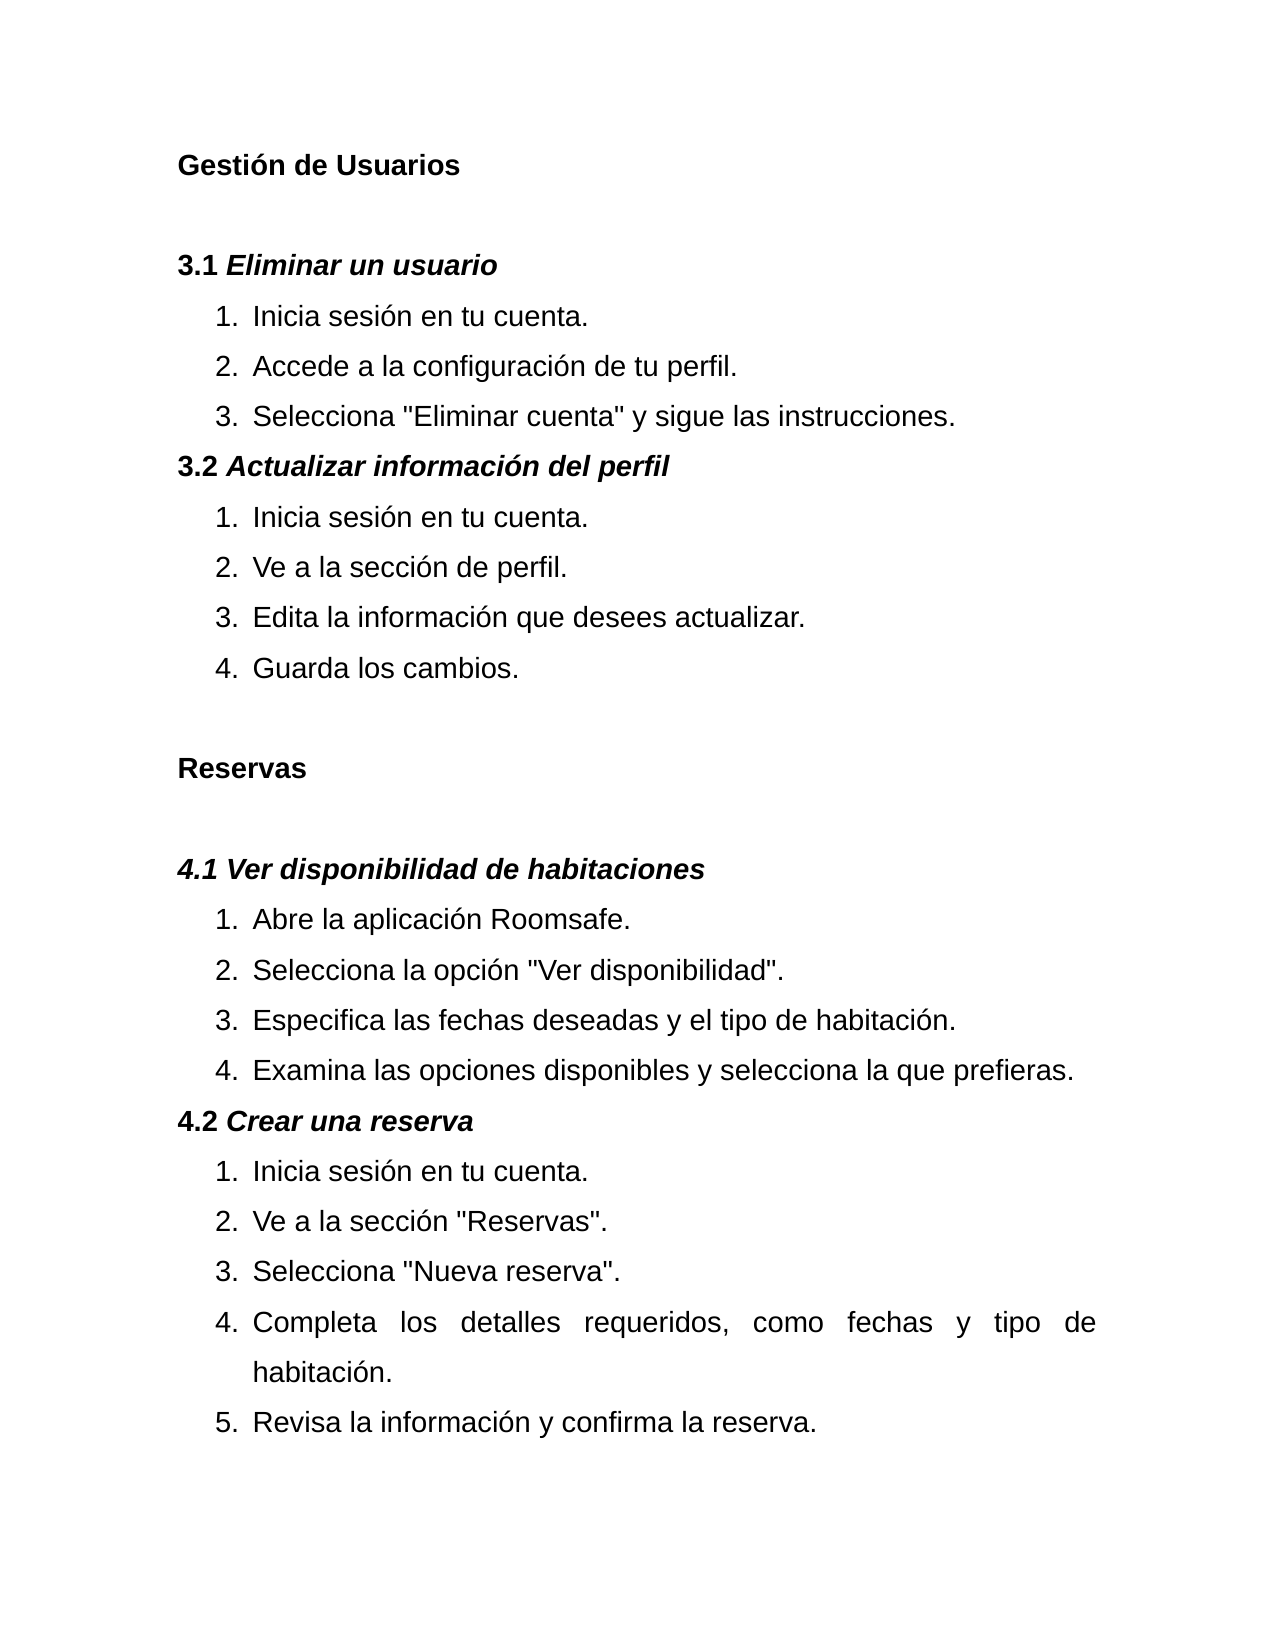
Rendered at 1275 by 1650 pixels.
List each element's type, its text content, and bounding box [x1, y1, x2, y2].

list Inicia sesión en tu cuenta. [215, 500, 1098, 533]
list Abre la aplicación Roomsafe. [215, 902, 1098, 936]
list Especifica las fechas deseadas y el tipo de habitación. [215, 1003, 1098, 1036]
list Completa los detalles requeridos, como fechas y tipo de habitación. [215, 1305, 1098, 1389]
text Reservas [177, 751, 1098, 785]
list Ve a la sección "Reservas". [215, 1204, 1098, 1238]
list Ve a la sección de perfil. [215, 550, 1098, 584]
list Selecciona "Nueva reserva". [215, 1254, 1098, 1288]
text 3.1 Eliminar un usuario [177, 248, 1098, 282]
list Selecciona la opción "Ver disponibilidad". [215, 953, 1098, 986]
list Accede a la configuración de tu perfil. [215, 349, 1098, 382]
list Selecciona "Eliminar cuenta" y sigue las instrucciones. [215, 399, 1098, 433]
list Inicia sesión en tu cuenta. [215, 298, 1098, 332]
list Edita la información que desees actualizar. [215, 600, 1098, 634]
list Revisa la información y confirma la reserva. [215, 1405, 1098, 1439]
list Guarda los cambios. [215, 651, 1098, 684]
text Gestión de Usuarios [177, 148, 1098, 181]
list Inicia sesión en tu cuenta. [215, 1154, 1098, 1187]
text 4.2 Crear una reserva [177, 1103, 1098, 1137]
text 3.2 Actualizar información del perfil [177, 449, 1098, 483]
list Examina las opciones disponibles y selecciona la que prefieras. [215, 1053, 1098, 1087]
text 4.1 Ver disponibilidad de habitaciones [177, 852, 1098, 886]
